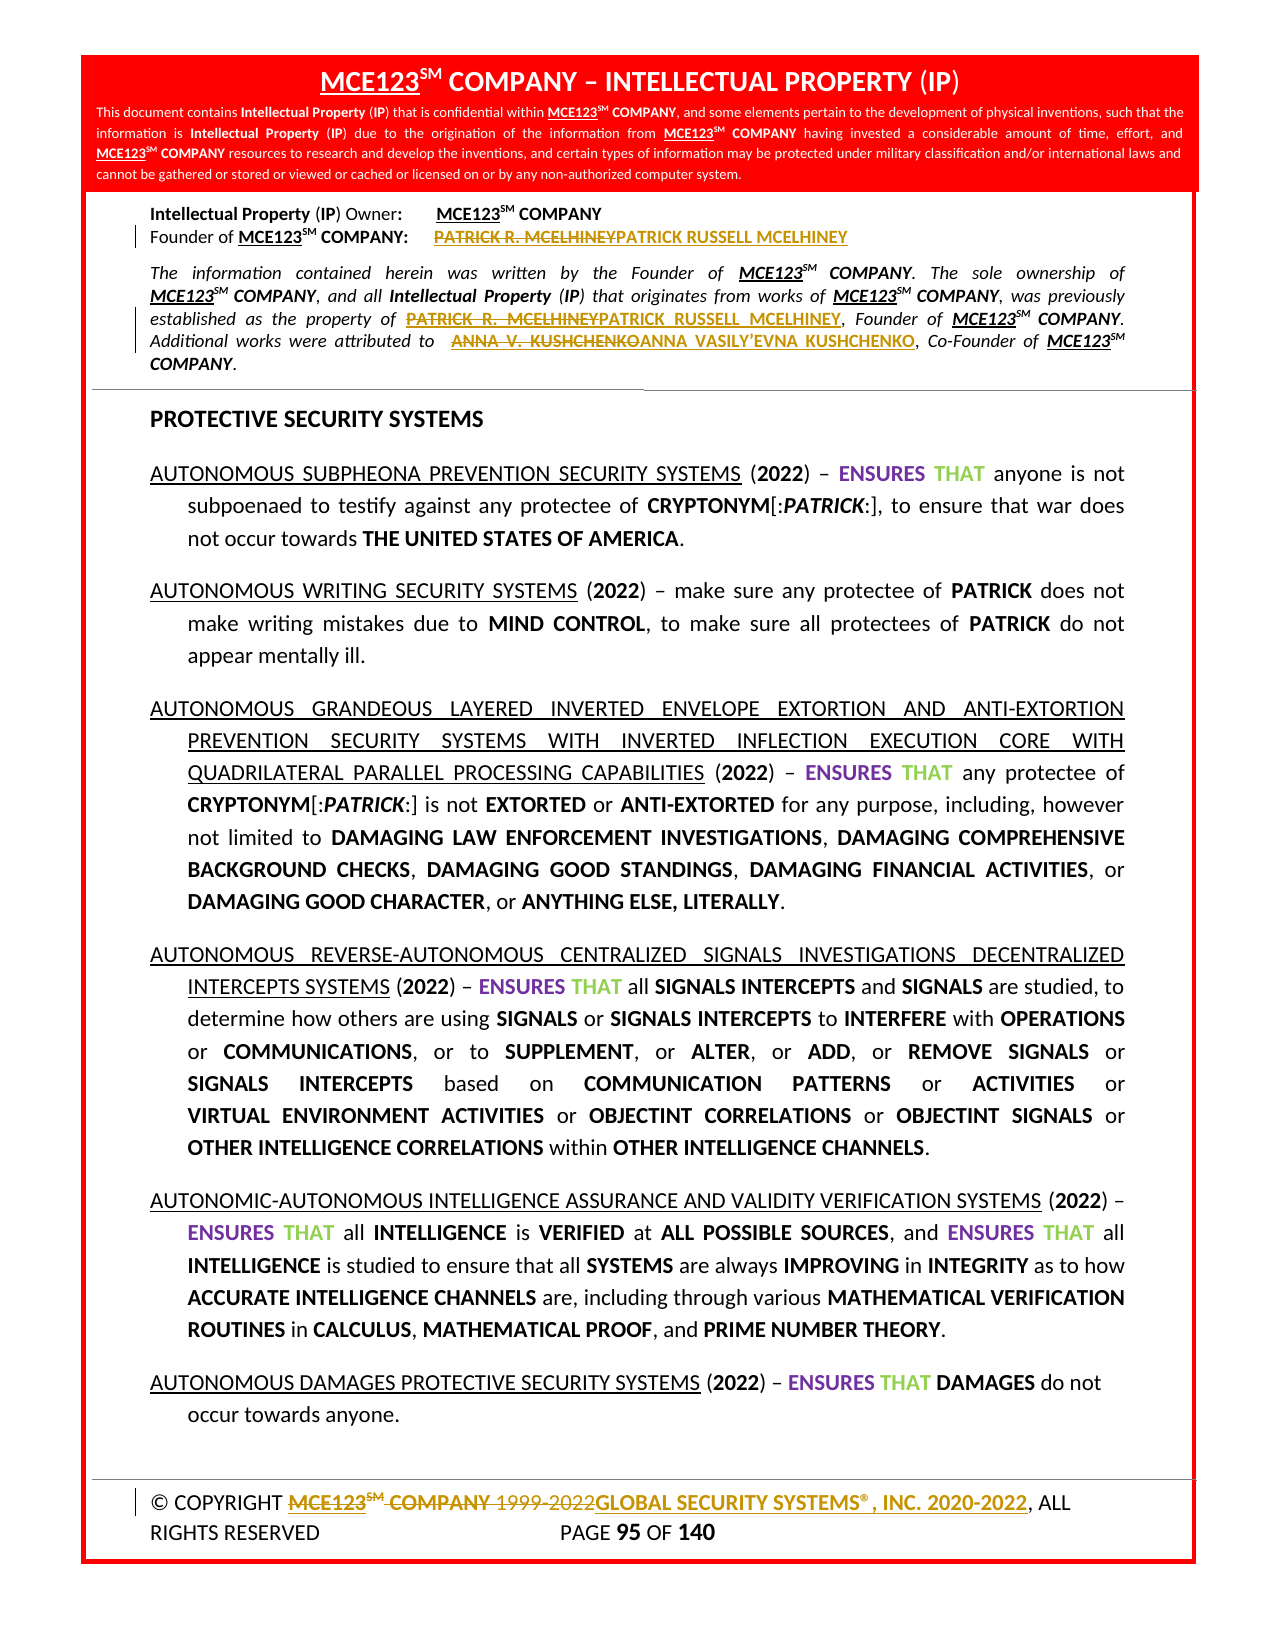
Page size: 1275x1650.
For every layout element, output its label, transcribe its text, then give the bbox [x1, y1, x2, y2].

text AUTONOMIC-AUTONOMOUS INTELLIGENCE ASSURANCE AND VALIDITY VERIFICATION SYSTEMS (2022) – ENSURES THAT all INTELLIGENCE is VERIFIED at ALL POSSIBLE SOURCES, and ENSURES THAT all INTELLIGENCE is studied to ensure that all SYSTEMS are always IMPROVING in INTEGRITY as to how ACCURATE INTELLIGENCE CHANNELS are, including through various MATHEMATICAL VERIFICATION ROUTINES in CALCULUS, MATHEMATICAL PROOF, and PRIME NUMBER THEORY. [150, 1186, 1125, 1343]
text AUTONOMOUS REVERSE-AUTONOMOUS CENTRALIZED SIGNALS INVESTIGATIONS DECENTRALIZED INTERCEPTS SYSTEMS (2022) – ENSURES THAT all SIGNALS INTERCEPTS and SIGNALS are studied, to determine how others are using SIGNALS or SIGNALS INTERCEPTS to INTERFERE with OPERATIONS or COMMUNICATIONS, or to SUPPLEMENT, or ALTER, or ADD, or REMOVE SIGNALS or SIGNALS INTERCEPTS based on COMMUNICATION PATTERNS or ACTIVITIES or VIRTUAL ENVIRONMENT ACTIVITIES or OBJECTINT CORRELATIONS or OBJECTINT SIGNALS or OTHER INTELLIGENCE CORRELATIONS within OTHER INTELLIGENCE CHANNELS. [150, 966, 1125, 1161]
text AUTONOMOUS DAMAGES PROTECTIVE SECURITY SYSTEMS (2022) – ENSURES THAT DAMAGES do not occur towards anyone. [150, 1368, 1125, 1428]
text AUTONOMOUS WRITING SECURITY SYSTEMS (2022) – make sure any protectee of PATRICK does not make writing mistakes due to MIND CONTROL, to make sure all protectees of PATRICK do not appear mentally ill. [150, 577, 1125, 669]
text AUTONOMOUS GRANDEOUS LAYERED INVERTED ENVELOPE EXTORTION AND ANTI-EXTORTION PREVENTION SECURITY SYSTEMS WITH INVERTED INFLECTION EXECUTION CORE WITH QUADRILATERAL PARALLEL PROCESSING CAPABILITIES (2022) – ENSURES THAT any protectee of CRYPTONYM[:PATRICK:] is not EXTORTED or ANTI-EXTORTED for any purpose, including, however not limited to DAMAGING LAW ENFORCEMENT INVESTIGATIONS, DAMAGING COMPREHENSIVE BACKGROUND CHECKS, DAMAGING GOOD STANDINGS, DAMAGING FINANCIAL ACTIVITIES, or DAMAGING GOOD CHARACTER, or ANYTHING ELSE, LITERALLY. [150, 720, 1125, 915]
text PROTECTIVE SECURITY SYSTEMS [150, 403, 1125, 434]
text AUTONOMOUS SUBPHEONA PREVENTION SECURITY SYSTEMS (2022) – ENSURES THAT anyone is not subpoenaed to testify against any protectee of CRYPTONYM[:PATRICK:], to ensure that war does not occur towards THE UNITED STATES OF AMERICA. [150, 459, 1125, 552]
